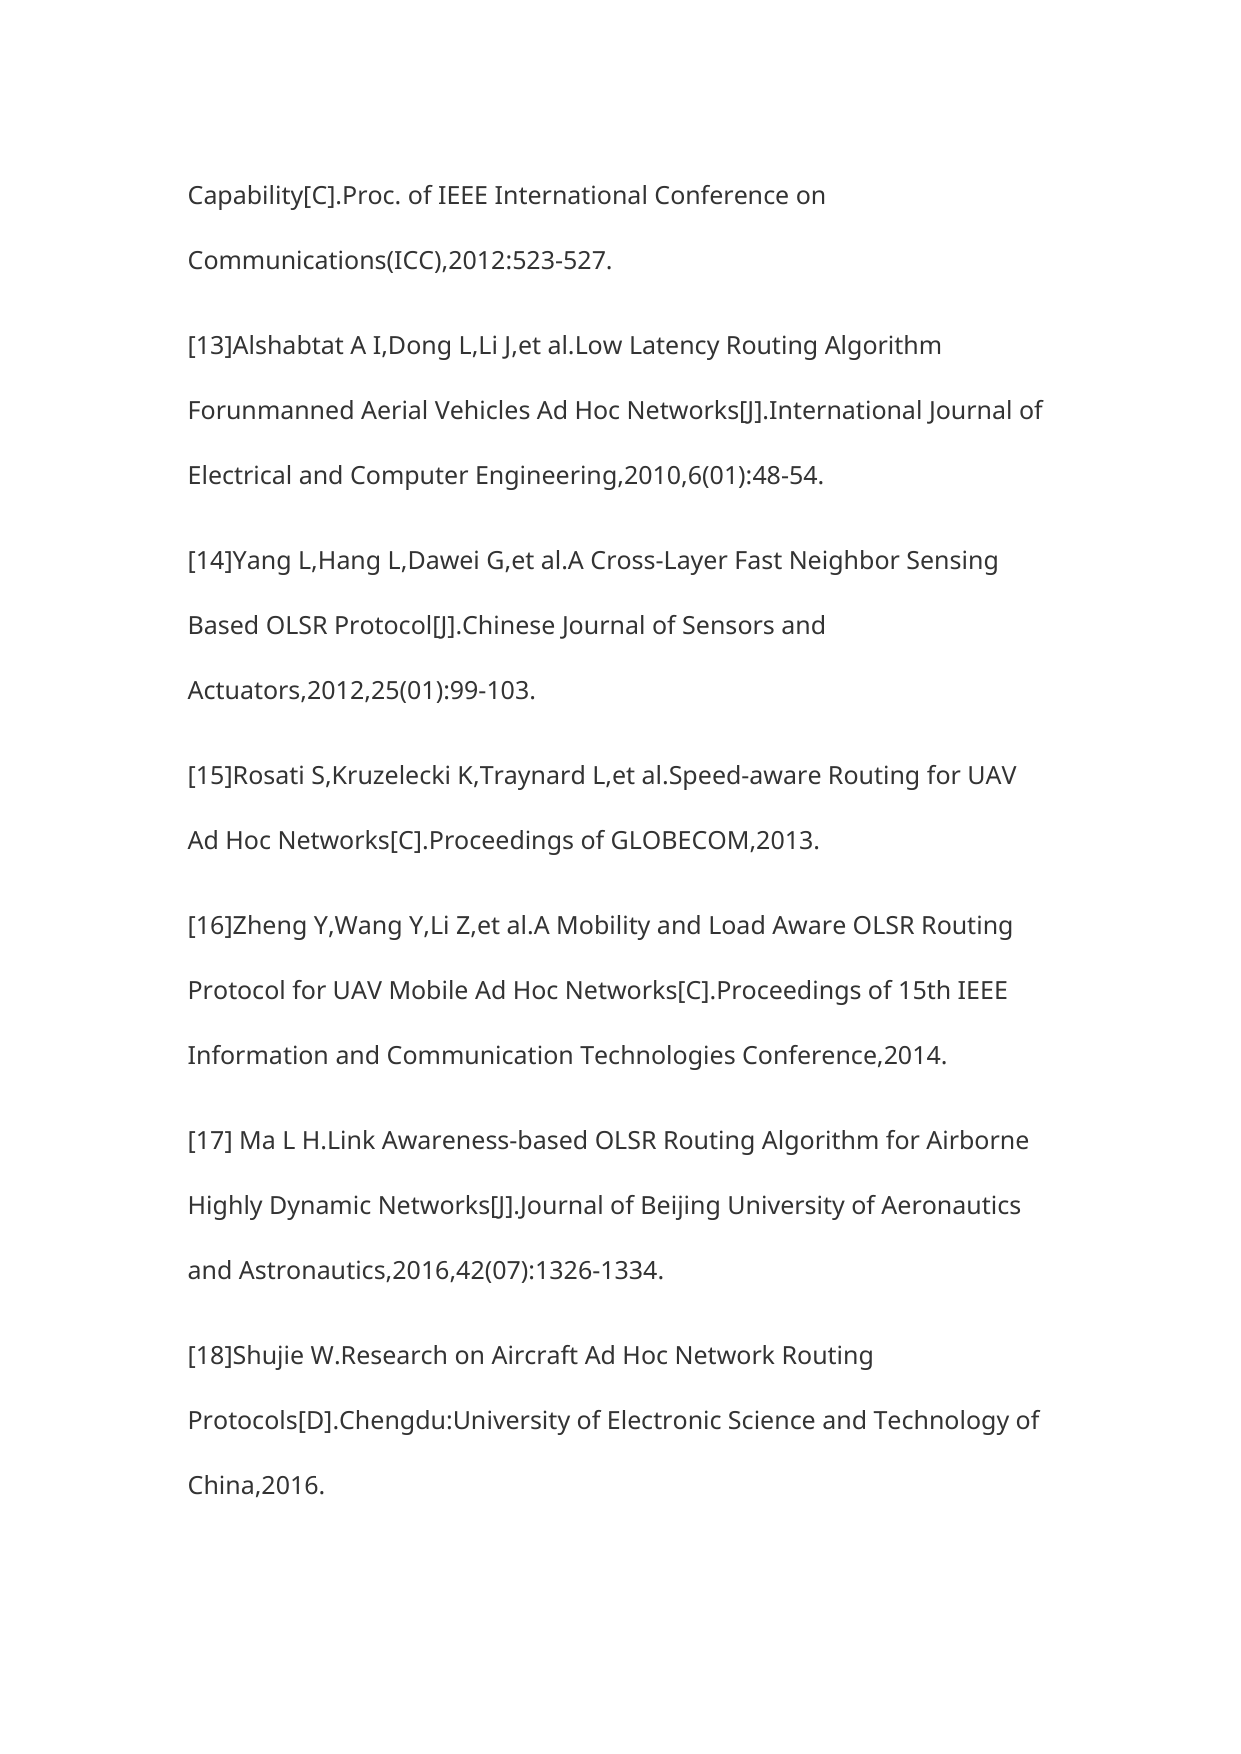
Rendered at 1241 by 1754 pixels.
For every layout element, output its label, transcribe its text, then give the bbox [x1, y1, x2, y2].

text [16]Zheng Y,Wang Y,Li Z,et al.A Mobility and Load Aware OLSR Routing Protocol for UAV Mobile Ad Hoc Networks[C].Proceedings of 15th IEEE Information and Communication Technologies Conference,2014. [187, 892, 1053, 1087]
text [17] Ma L H.Link Awareness-based OLSR Routing Algorithm for Airborne Highly Dynamic Networks[J].Journal of Beijing University of Aeronautics and Astronautics,2016,42(07):1326-1334. [187, 1107, 1053, 1302]
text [187, 162, 1053, 292]
text [14]Yang L,Hang L,Dawei G,et al.A Cross-Layer Fast Neighbor Sensing Based OLSR Protocol[J].Chinese Journal of Sensors and Actuators,2012,25(01):99-103. [187, 527, 1053, 722]
text [18]Shujie W.Research on Aircraft Ad Hoc Network Routing Protocols[D].Chengdu:University of Electronic Science and Technology of China,2016. [187, 1322, 1053, 1517]
text [15]Rosati S,Kruzelecki K,Traynard L,et al.Speed-aware Routing for UAV Ad Hoc Networks[C].Proceedings of GLOBECOM,2013. [187, 742, 1053, 872]
text [13]Alshabtat A I,Dong L,Li J,et al.Low Latency Routing Algorithm Forunmanned Aerial Vehicles Ad Hoc Networks[J].International Journal of Electrical and Computer Engineering,2010,6(01):48-54. [187, 312, 1053, 507]
